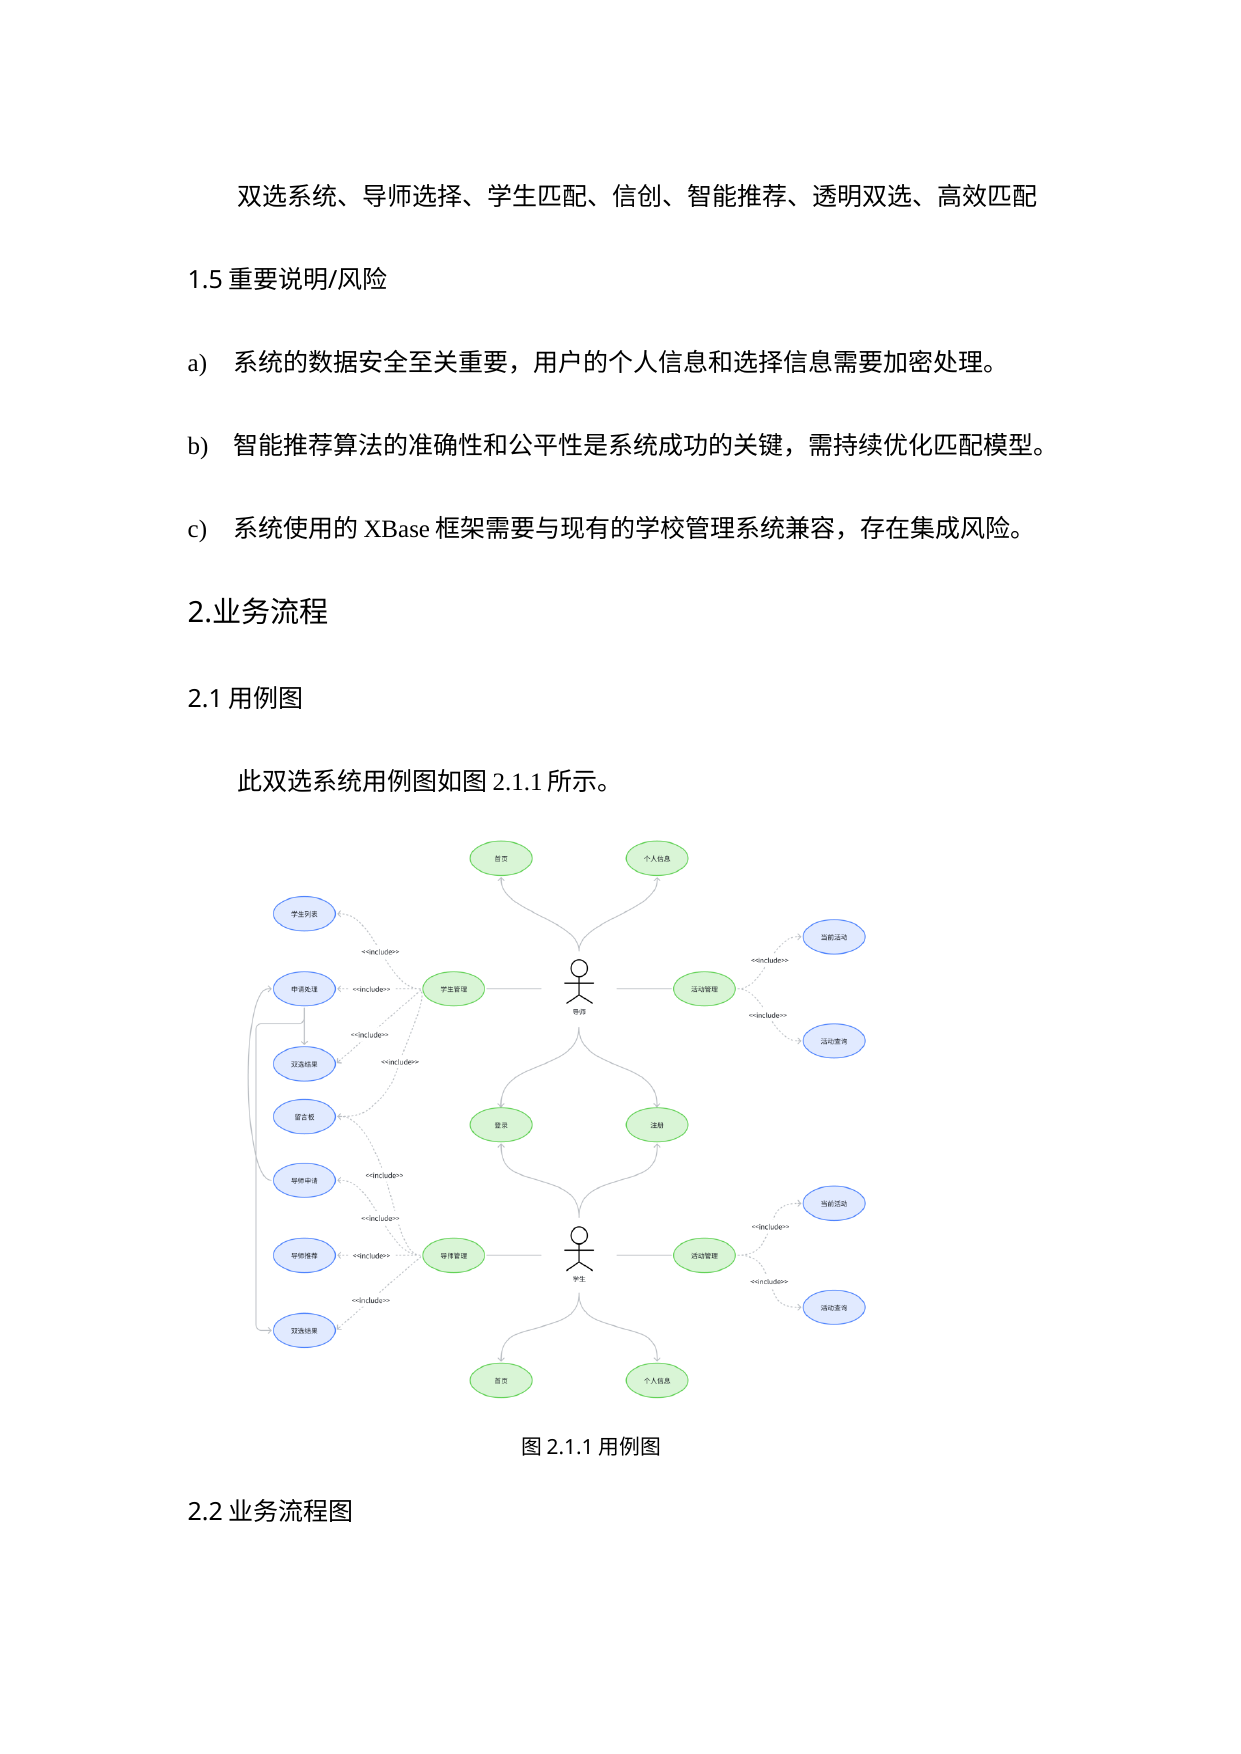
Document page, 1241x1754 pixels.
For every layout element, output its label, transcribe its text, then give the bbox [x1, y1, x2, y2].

list 智能推荐算法的准确性和公平性是系统成功的关键，需持续优化匹配模型。 [187, 411, 1053, 476]
text 图 2.1.1 用例图 [187, 1429, 1053, 1462]
list 系统的数据安全至关重要，用户的个人信息和选择信息需要加密处理。 [187, 328, 1053, 393]
list 系统使用的XBase框架需要与现有的学校管理系统兼容，存在集成风险。 [187, 494, 1053, 559]
text 双选系统、导师选择、学生匹配、信创、智能推荐、透明双选、高效匹配 [187, 162, 1053, 227]
text 此双选系统用例图如图2.1.1所示。 [187, 747, 1053, 812]
picture [237, 830, 877, 1409]
subtitle 2.1用例图 [187, 664, 1053, 729]
subtitle 1.5重要说明/风险 [187, 245, 1053, 310]
subtitle 2.业务流程 [187, 578, 1053, 643]
subtitle 2.2业务流程图 [187, 1477, 1053, 1542]
